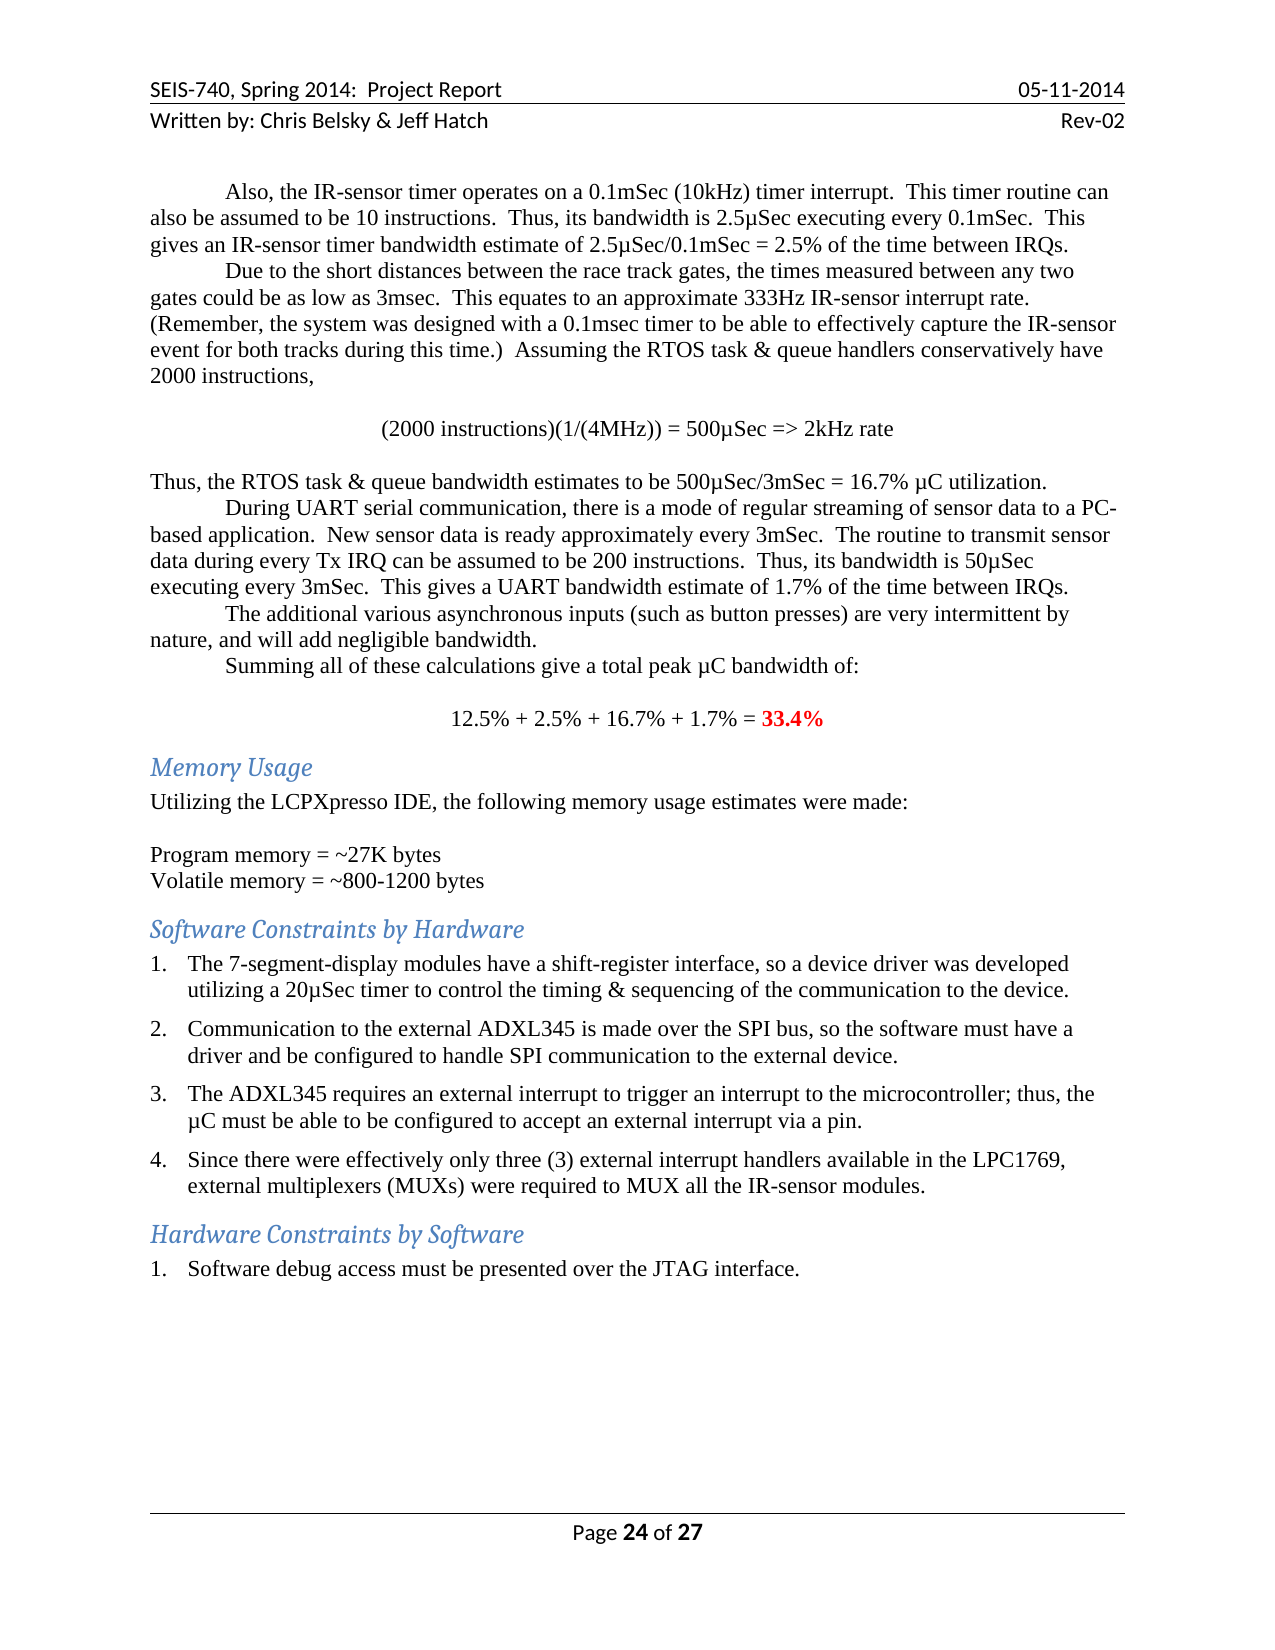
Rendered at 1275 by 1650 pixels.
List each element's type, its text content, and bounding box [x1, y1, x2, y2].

subtitle Hardware Constraints by Software [150, 1219, 1125, 1250]
text 12.5% + 2.5% + 16.7% + 1.7% = 33.4% [150, 705, 1125, 732]
text Due to the short distances between the race track gates, the times measured between any two gates could be as low as 3msec. This equates to an approximate 333Hz IR-sensor interrupt rate. (Remember, the system was designed with a 0.1msec timer to be able to effectively capture the IR-sensor event for both tracks during this time.) Assuming the RTOS task & queue handlers conservatively have 2000 instructions, [150, 257, 1125, 389]
text (2000 instructions)(1/(4MHz)) = 500µSec => 2kHz rate [150, 415, 1125, 442]
subtitle Software Constraints by Hardware [150, 914, 1125, 946]
text Thus, the RTOS task & queue bandwidth estimates to be 500µSec/3mSec = 16.7% µC utilization. [150, 468, 1125, 494]
text Utilizing the LCPXpresso IDE, the following memory usage estimates were made: [150, 788, 1125, 814]
list Communication to the external ADXL345 is made over the SPI bus, so the software must have a driver and be configured to handle SPI communication to the external device. [150, 1015, 1125, 1068]
subtitle Memory Usage [150, 752, 1125, 783]
text The additional various asynchronous inputs (such as button presses) are very intermittent by nature, and will add negligible bandwidth. [150, 600, 1125, 652]
list Software debug access must be presented over the JTAG interface. [150, 1255, 1125, 1281]
text During UART serial communication, there is a mode of regular streaming of sensor data to a PC-based application. New sensor data is ready approximately every 3mSec. The routine to transmit sensor data during every Tx IRQ can be assumed to be 200 instructions. Thus, its bandwidth is 50µSec executing every 3mSec. This gives a UART bandwidth estimate of 1.7% of the time between IRQs. [150, 494, 1125, 600]
list The ADXL345 requires an external interrupt to trigger an interrupt to the microcontroller; thus, the µC must be able to be configured to accept an external interrupt via a pin. [150, 1081, 1125, 1133]
list Since there were effectively only three (3) external interrupt handlers available in the LPC1769, external multiplexers (MUXs) were required to MUX all the IR-sensor modules. [150, 1146, 1125, 1198]
text Summing all of these calculations give a total peak µC bandwidth of: [150, 652, 1125, 679]
text Volatile memory = ~800-1200 bytes [150, 867, 1125, 893]
text Also, the IR-sensor timer operates on a 0.1mSec (10kHz) timer interrupt. This timer routine can also be assumed to be 10 instructions. Thus, its bandwidth is 2.5µSec executing every 0.1mSec. This gives an IR-sensor timer bandwidth estimate of 2.5µSec/0.1mSec = 2.5% of the time between IRQs. [150, 178, 1125, 257]
text Program memory = ~27K bytes [150, 841, 1125, 867]
list The 7-segment-display modules have a shift-register interface, so a device driver was developed utilizing a 20µSec timer to control the timing & sequencing of the communication to the device. [150, 950, 1125, 1003]
